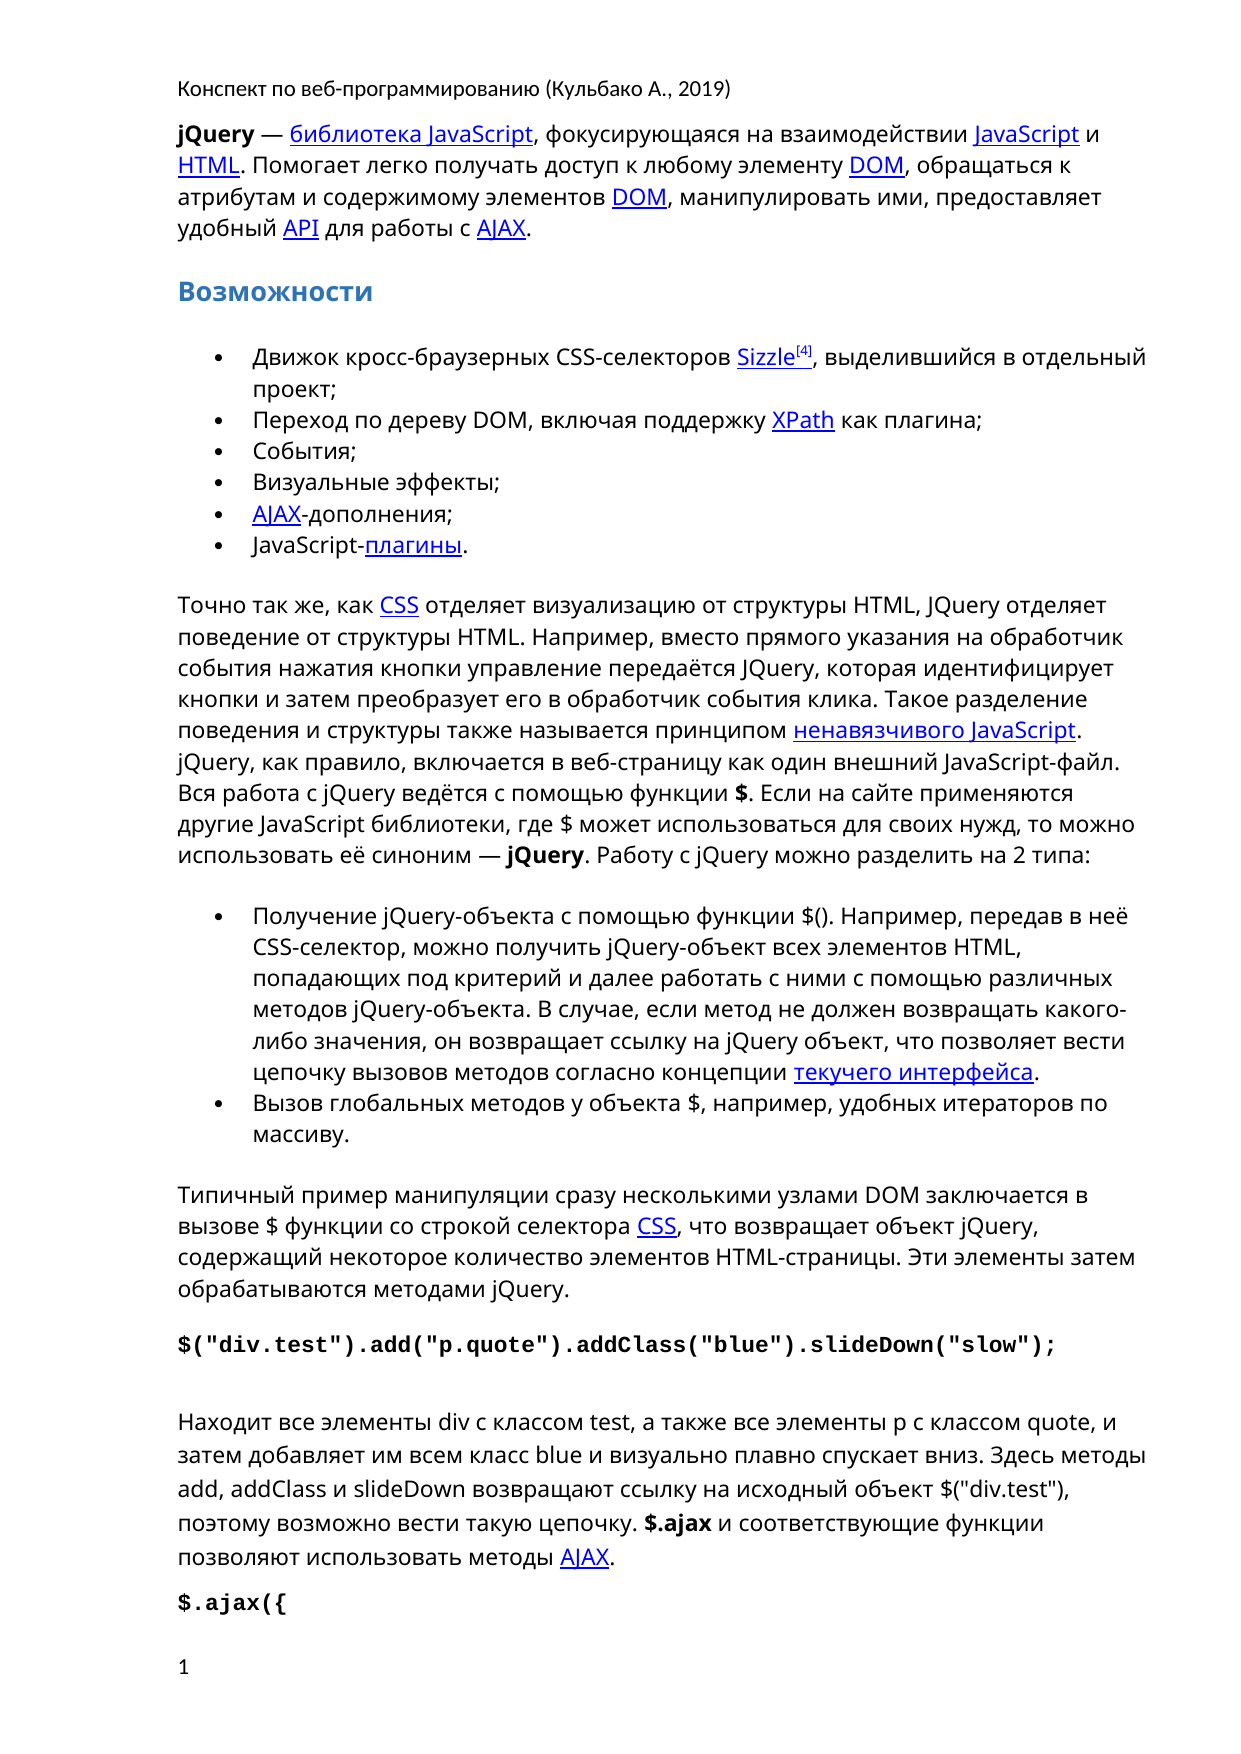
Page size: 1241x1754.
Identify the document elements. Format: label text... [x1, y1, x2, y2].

text Типичный пример манипуляции сразу несколькими узлами DOM заключается в вызове $ функции со строкой селектора CSS, что возвращает объект jQuery, содержащий некоторое количество элементов HTML-страницы. Эти элементы затем обрабатываются методами jQuery. [177, 1179, 1152, 1304]
list Движок кросс-браузерных CSS-селекторов Sizzle[4], выделившийся в отдельный проект; [215, 341, 1152, 404]
list События; [215, 435, 1152, 466]
subtitle Возможности [177, 272, 1152, 309]
list JavaScript-плагины. [215, 529, 1152, 560]
text $("div.test").add("p.quote").addClass("blue").slideDown("slow"); [177, 1333, 1152, 1359]
text jQuery — библиотека JavaScript, фокусирующаяся на взаимодействии JavaScript и HTML. Помогает легко получать доступ к любому элементу DOM, обращаться к атрибутам и содержимому элементов DOM, манипулировать ими, предоставляет удобный API для работы с AJAX. [177, 118, 1152, 243]
list Получение jQuery-объекта с помощью функции $(). Например, передав в неё CSS-селектор, можно получить jQuery-объект всех элементов HTML, попадающих под критерий и далее работать с ними с помощью различных методов jQuery-объекта. В случае, если метод не должен возвращать какого-либо значения, он возвращает ссылку на jQuery объект, что позволяет вести цепочку вызовов методов согласно концепции текучего интерфейса. [215, 899, 1152, 1087]
text Точно так же, как CSS отделяет визуализацию от структуры HTML, JQuery отделяет поведение от структуры HTML. Например, вместо прямого указания на обработчик события нажатия кнопки управление передаётся JQuery, которая идентифицирует кнопки и затем преобразует его в обработчик события клика. Такое разделение поведения и структуры также называется принципом ненавязчивого JavaScript. jQuery, как правило, включается в веб-страницу как один внешний JavaScript-файл. Вся работа с jQuery ведётся с помощью функции $. Если на сайте применяются другие JavaScript библиотеки, где $ может использоваться для своих нужд, то можно использовать её синоним — jQuery. Работу с jQuery можно разделить на 2 типа: [177, 589, 1152, 870]
list Переход по дереву DOM, включая поддержку XPath как плагина; [215, 404, 1152, 435]
list AJAX-дополнения; [215, 497, 1152, 529]
list Визуальные эффекты; [215, 466, 1152, 497]
list Вызов глобальных методов у объекта $, например, удобных итераторов по массиву. [215, 1087, 1152, 1149]
text $.ajax({ [177, 1591, 1152, 1617]
text Находит все элементы div с классом test, а также все элементы p с классом quote, и затем добавляет им всем класс blue и визуально плавно спускает вниз. Здесь методы add, addClass и slideDown возвращают ссылку на исходный объект $("div.test"), поэтому возможно вести такую цепочку. $.ajax и соответствующие функции позволяют использовать методы AJAX. [177, 1406, 1152, 1572]
